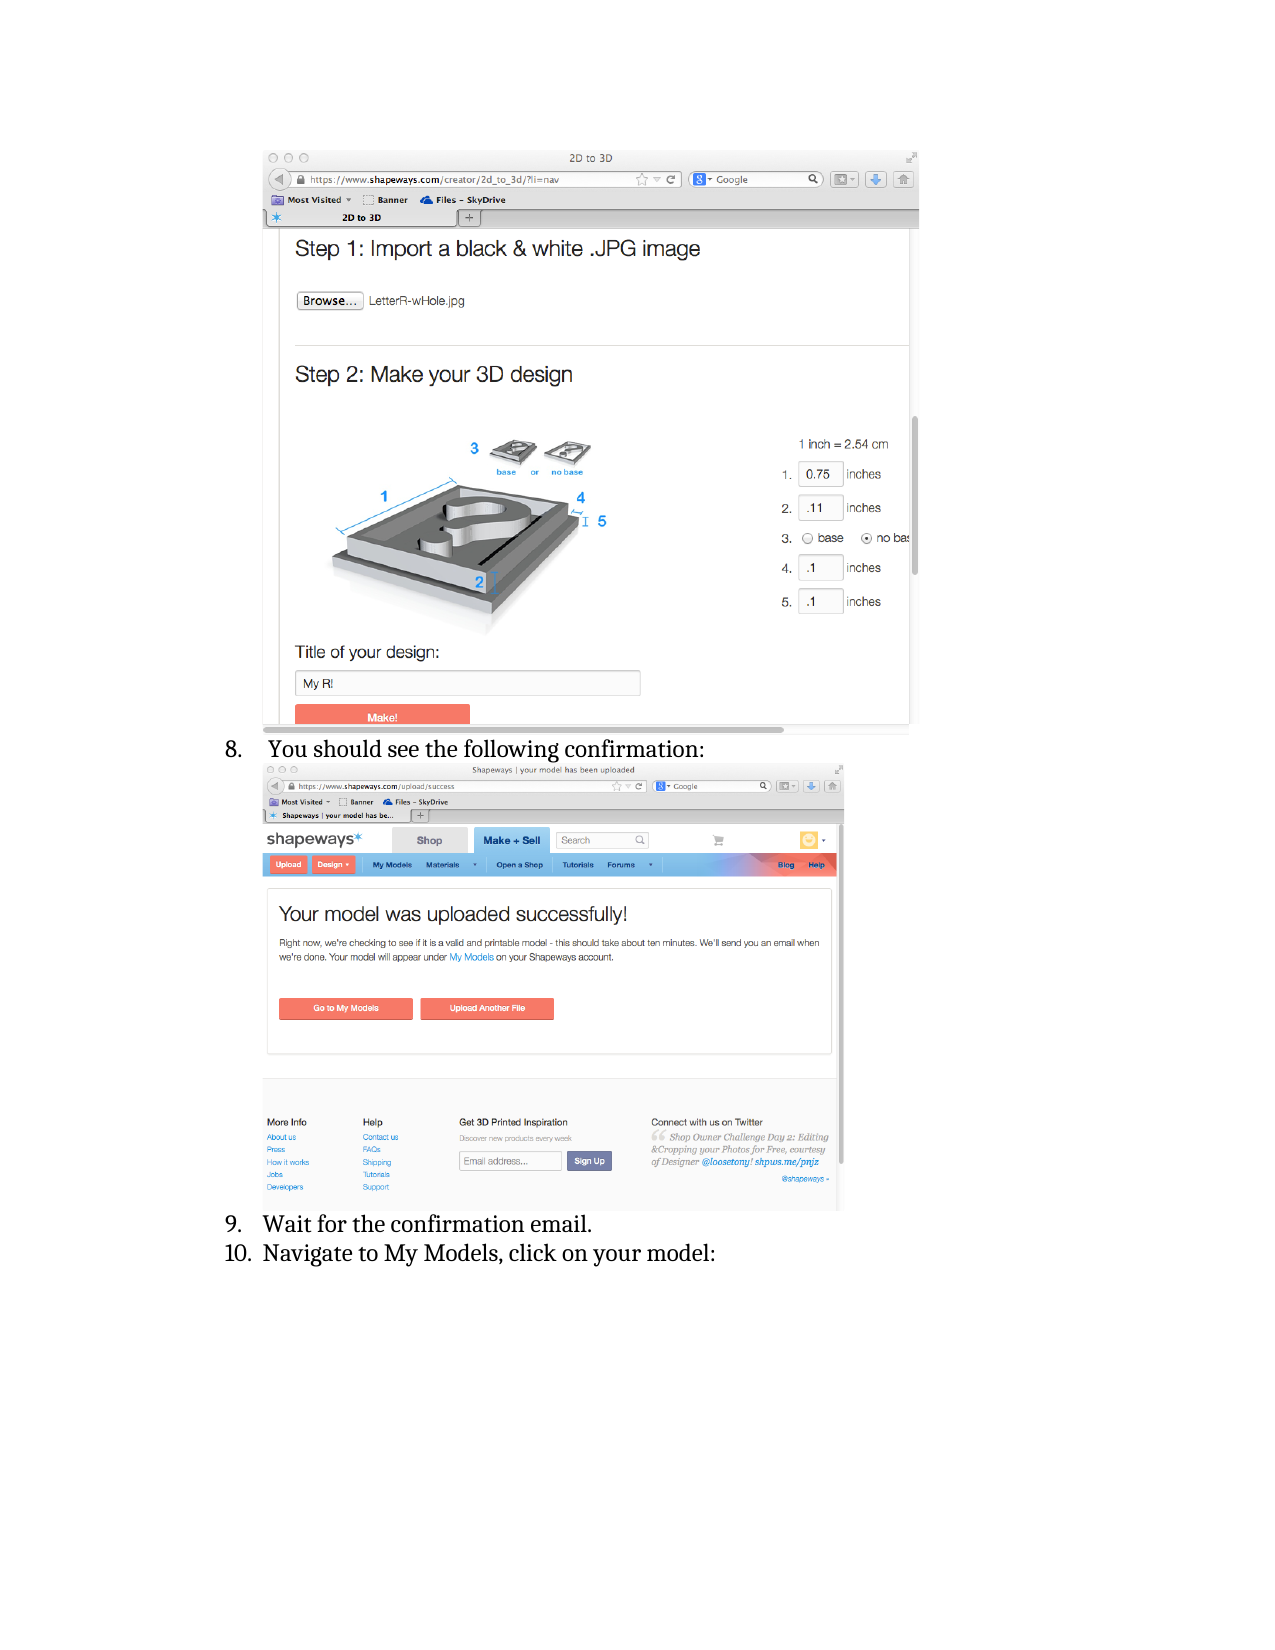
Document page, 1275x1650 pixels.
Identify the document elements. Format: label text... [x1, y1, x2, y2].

list You should see the following confirmation: [225, 735, 1087, 764]
picture [262, 763, 845, 1211]
list Navigate to My Models, click on your model: [225, 1239, 1087, 1268]
picture [262, 150, 920, 735]
list Wait for the confirmation email. [225, 1210, 1087, 1239]
